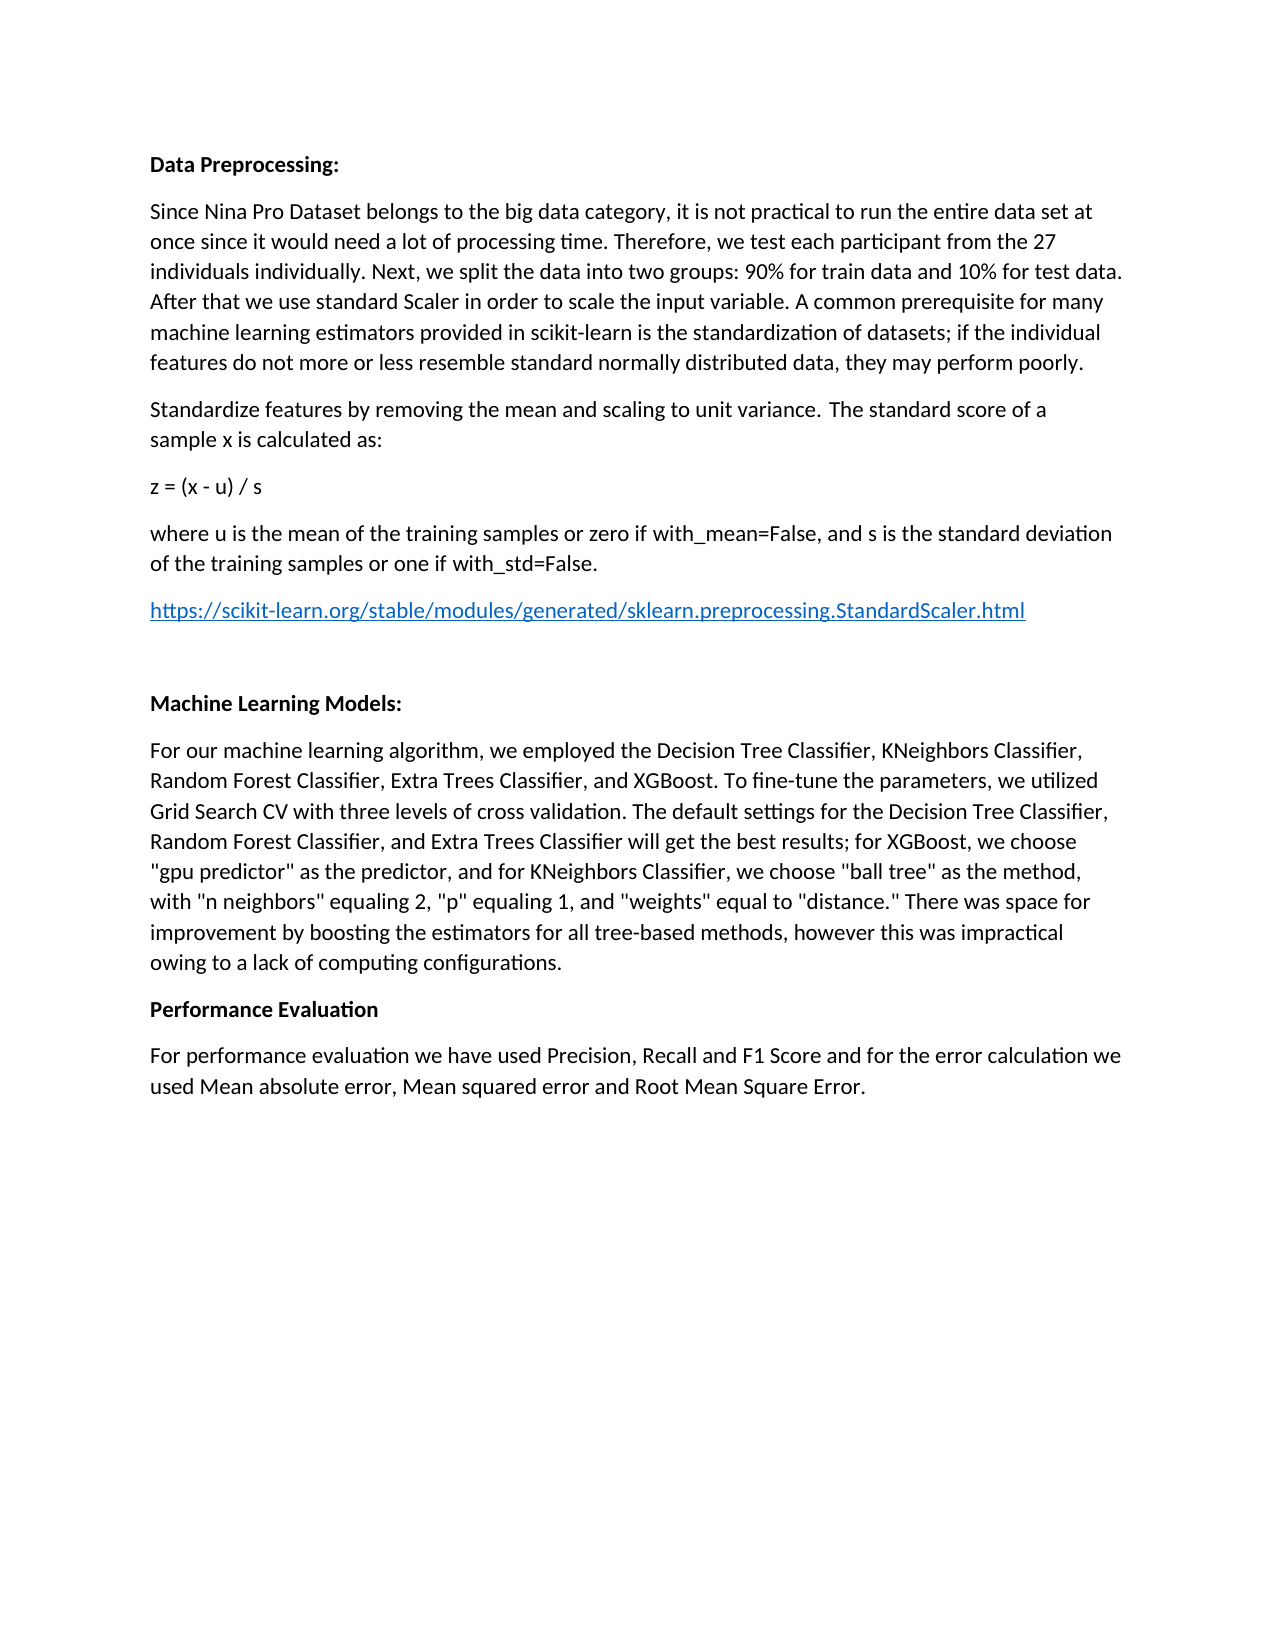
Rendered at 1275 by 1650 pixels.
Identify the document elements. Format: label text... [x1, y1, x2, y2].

text Data Preprocessing: [150, 150, 1125, 178]
text Standardize features by removing the mean and scaling to unit variance. The standard score of a sample x is calculated as: [150, 395, 1125, 453]
text https://scikit-learn.org/stable/modules/generated/sklearn.preprocessing.StandardScaler.html [150, 596, 1125, 624]
text For performance evaluation we have used Precision, Recall and F1 Score and for the error calculation we used Mean absolute error, Mean squared error and Root Mean Square Error. [150, 1042, 1125, 1100]
text Since Nina Pro Dataset belongs to the big data category, it is not practical to run the entire data set at once since it would need a lot of processing time. Therefore, we test each participant from the 27 individuals individually. Next, we split the data into two groups: 90% for train data and 10% for test data. After that we use standard Scaler in order to scale the input variable. A common prerequisite for many machine learning estimators provided in scikit-learn is the standardization of datasets; if the individual features do not more or less resemble standard normally distributed data, they may perform poorly. [150, 197, 1125, 376]
text Machine Learning Models: [150, 689, 1125, 718]
text z = (x - u) / s [150, 472, 1125, 500]
text For our machine learning algorithm, we employed the Decision Tree Classifier, KNeighbors Classifier, Random Forest Classifier, Extra Trees Classifier, and XGBoost. To fine-tune the parameters, we utilized Grid Search CV with three levels of cross validation. The default settings for the Decision Tree Classifier, Random Forest Classifier, and Extra Trees Classifier will get the best results; for XGBoost, we choose "gpu predictor" as the predictor, and for KNeighbors Classifier, we choose "ball tree" as the method, with "n neighbors" equaling 2, "p" equaling 1, and "weights" equal to "distance." There was space for improvement by boosting the estimators for all tree-based methods, however this was impractical owing to a lack of computing configurations. [150, 736, 1125, 976]
text where u is the mean of the training samples or zero if with_mean=False, and s is the standard deviation of the training samples or one if with_std=False. [150, 519, 1125, 577]
text Performance Evaluation [150, 995, 1125, 1023]
